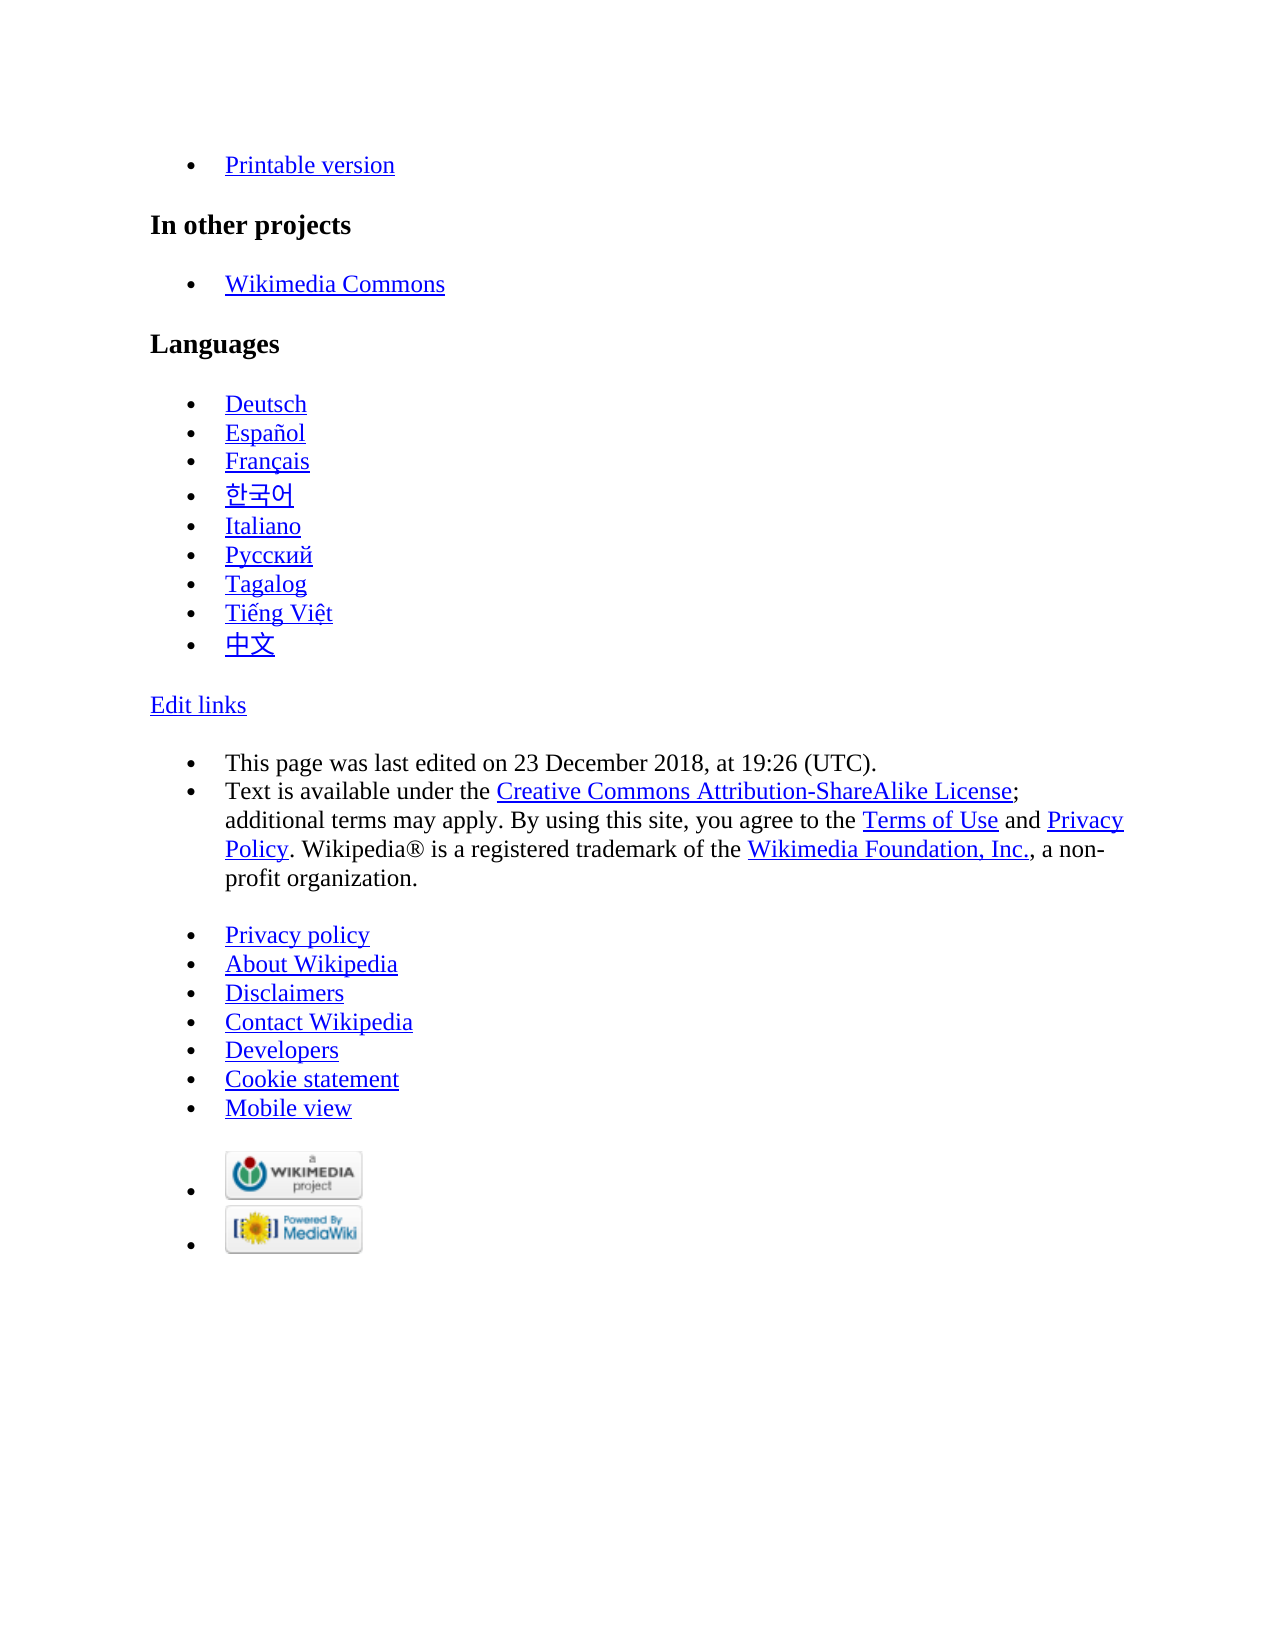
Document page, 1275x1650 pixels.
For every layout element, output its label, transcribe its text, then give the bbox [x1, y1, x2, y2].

picture [225, 1205, 363, 1254]
list Wikimedia Commons [187, 269, 1125, 298]
picture [225, 1151, 363, 1200]
list Tagalog [187, 569, 1125, 598]
list About Wikipedia [187, 949, 1125, 978]
text Edit links [150, 690, 1125, 718]
list Contact Wikipedia [187, 1007, 1125, 1036]
text In other projects [150, 208, 1125, 240]
list Mobile view [187, 1093, 1125, 1122]
list Privacy policy [187, 921, 1125, 949]
list Developers [187, 1036, 1125, 1064]
list 中文 [187, 626, 1125, 661]
list 한국어 [187, 475, 1125, 511]
list Deutsch [187, 389, 1125, 418]
list Cookie statement [187, 1064, 1125, 1093]
list Русский [187, 540, 1125, 569]
list Text is available under the Creative Commons Attribution-ShareAlike License; additional terms may apply. By using this site, you agree to the Terms of Use and Privacy Policy. Wikipedia® is a registered trademark of the Wikimedia Foundation, Inc., a non-profit organization. [187, 776, 1125, 891]
list Tiếng Việt [187, 598, 1125, 626]
list Italiano [187, 511, 1125, 540]
list This page was last edited on 23 December 2018, at 19:26 (UTC). [187, 748, 1125, 776]
list Printable version [187, 150, 1125, 179]
list Disclaimers [187, 978, 1125, 1007]
list Français [187, 446, 1125, 475]
list Español [187, 418, 1125, 446]
text Languages [150, 327, 1125, 360]
